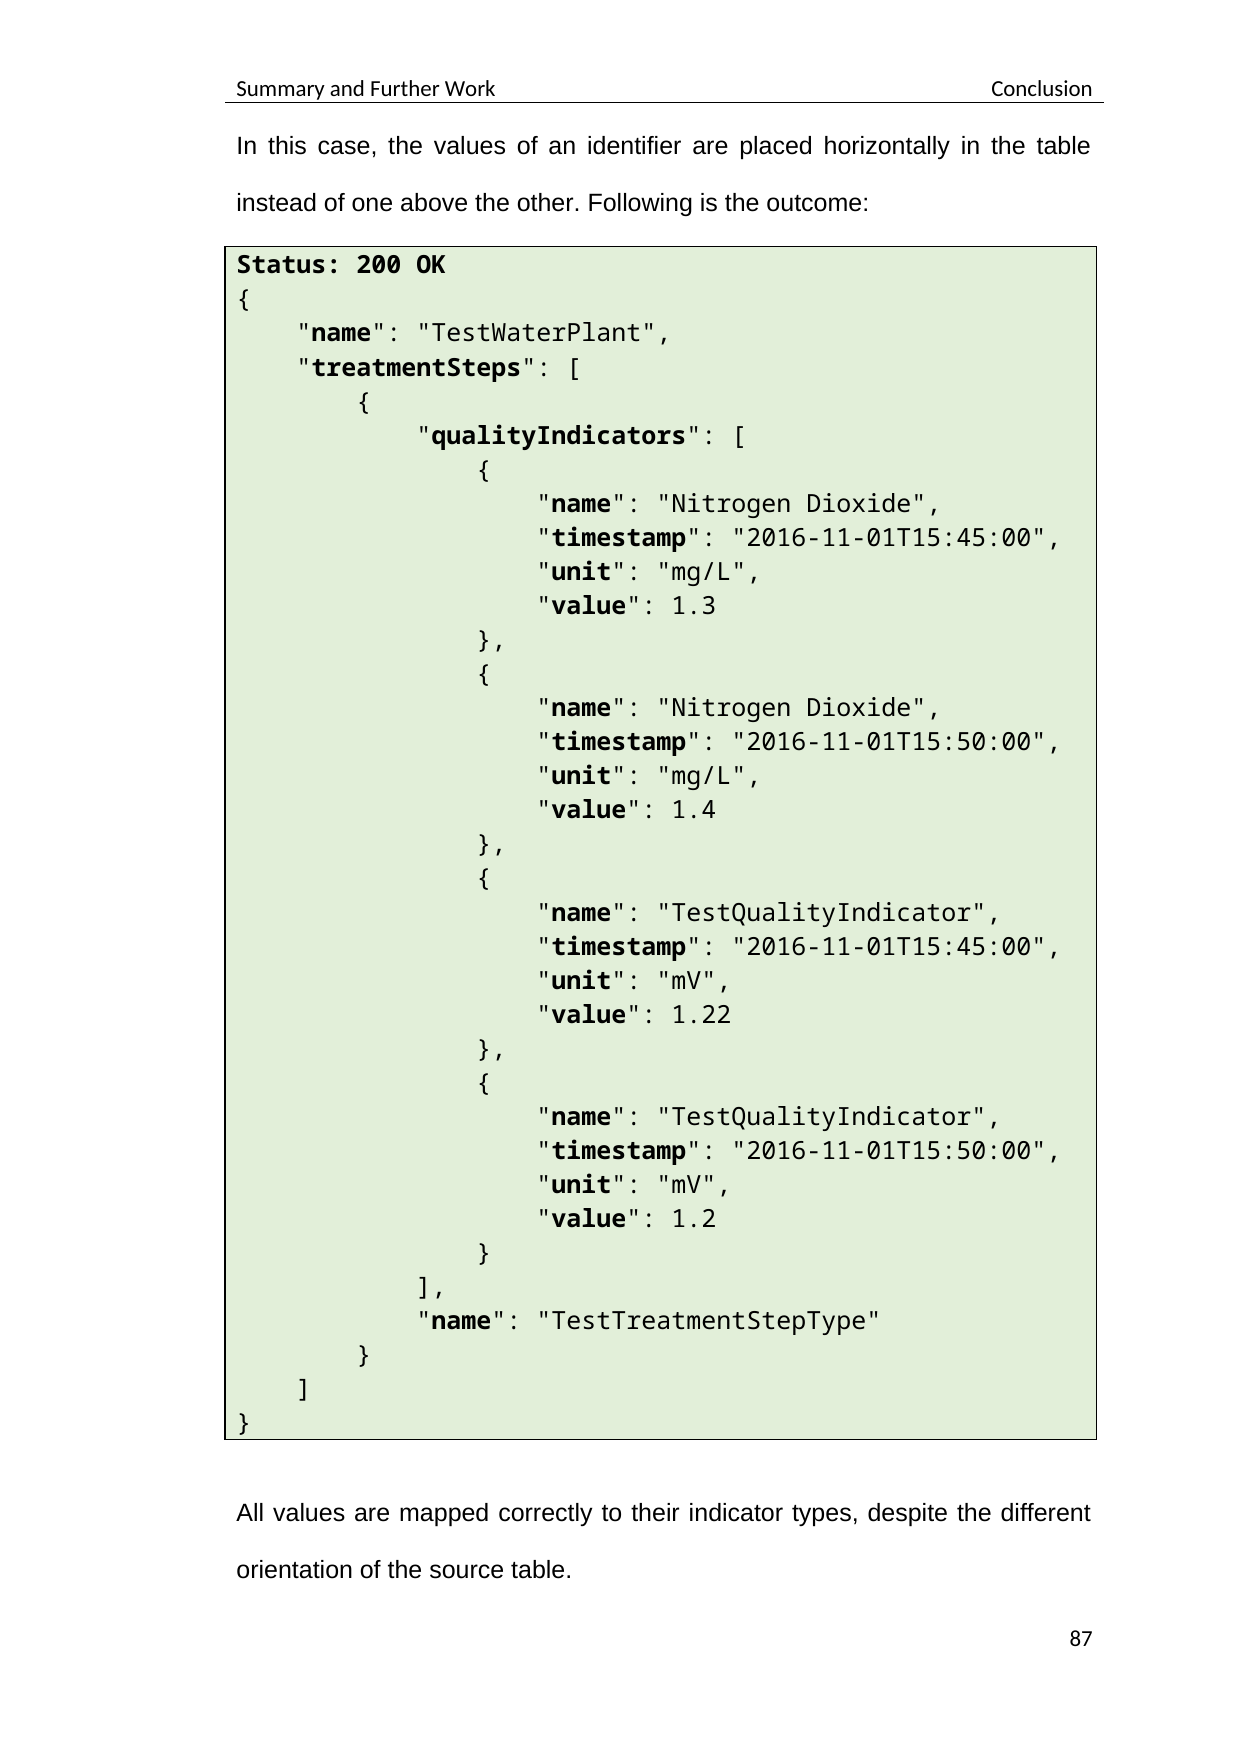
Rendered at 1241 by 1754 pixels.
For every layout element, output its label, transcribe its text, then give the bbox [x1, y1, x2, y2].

text In this case, the values of an identifier are placed horizontally in the table instead of one above the other. Following is the outcome: [236, 131, 1092, 217]
text All values are mapped correctly to their indicator types, despite the different orientation of the source table. [236, 1498, 1092, 1584]
